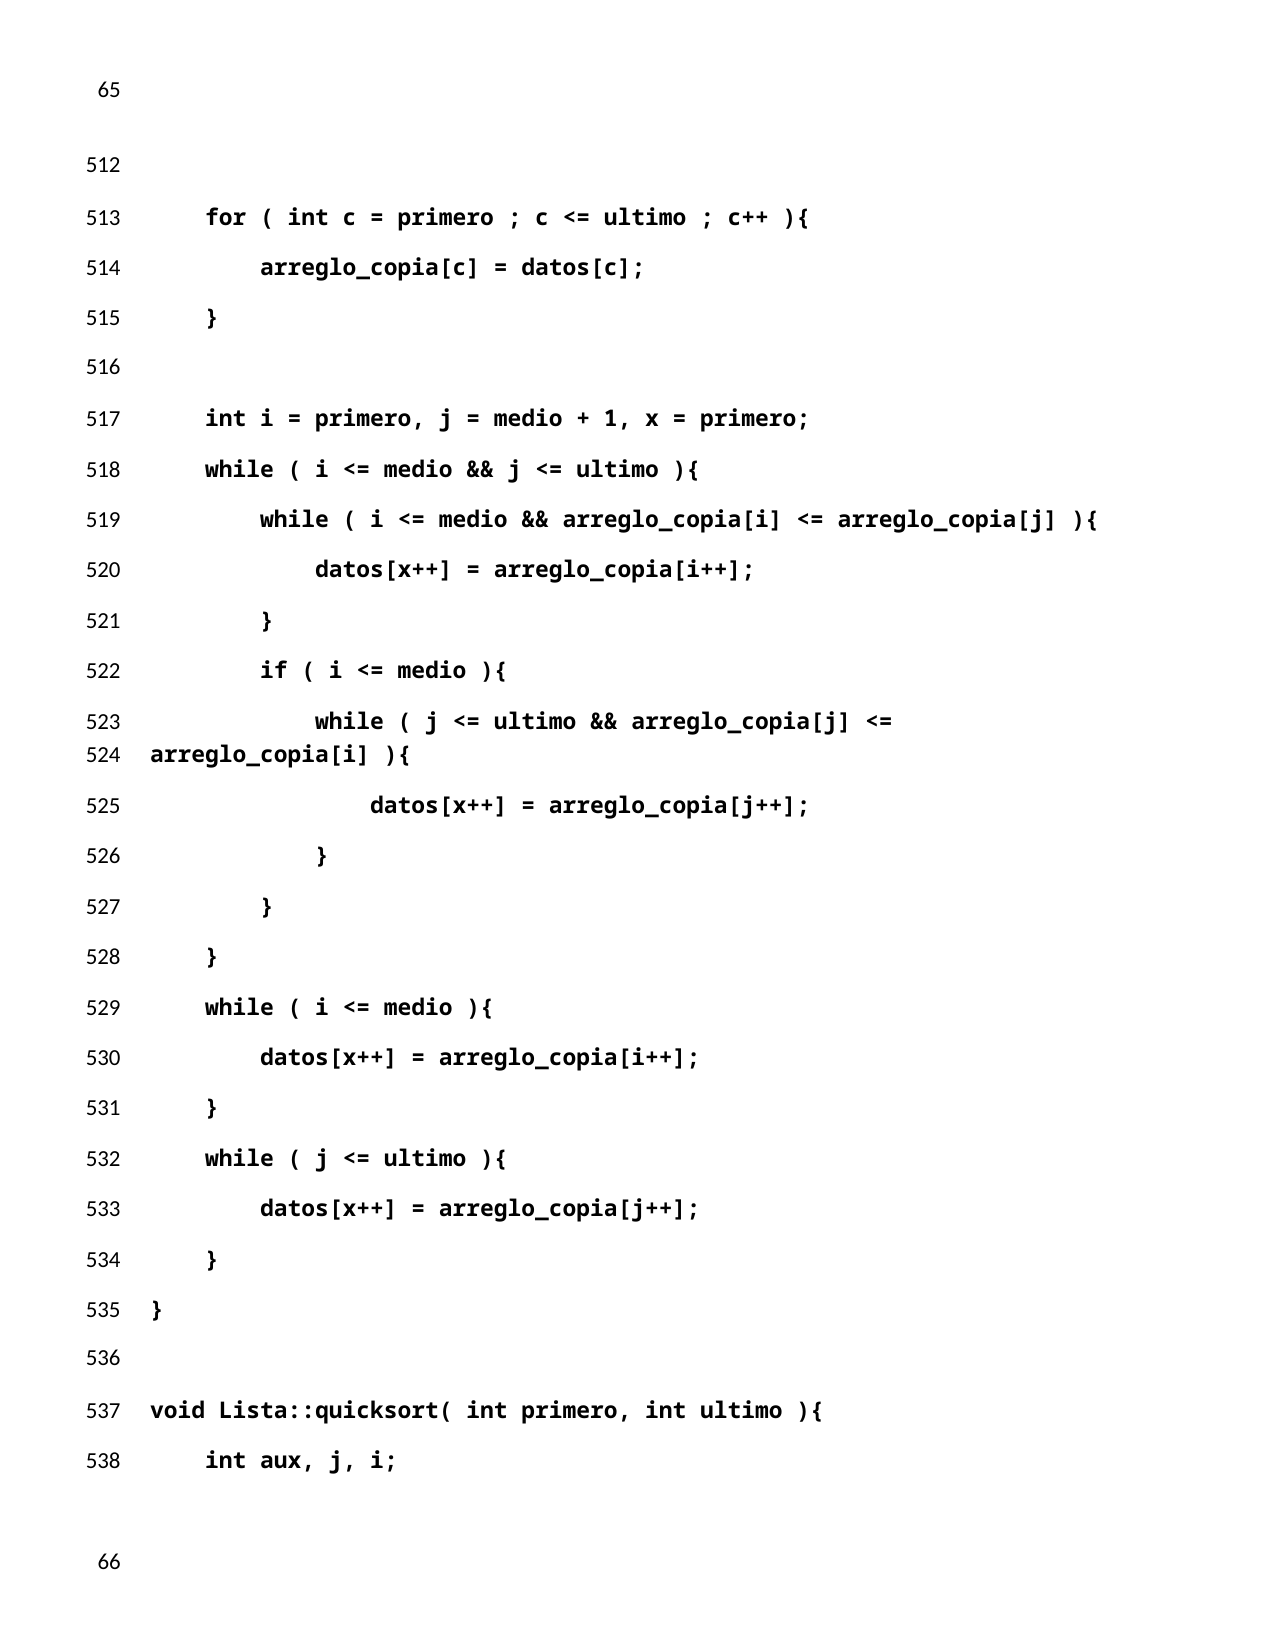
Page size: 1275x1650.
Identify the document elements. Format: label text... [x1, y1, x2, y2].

text datos[x++] = arreglo_copia[i++]; [150, 553, 1125, 584]
text void Lista::quicksort( int primero, int ultimo ){ [150, 1394, 1125, 1425]
text datos[x++] = arreglo_copia[i++]; [150, 1041, 1125, 1072]
text } [150, 301, 1125, 332]
text while ( j <= ultimo && arreglo_copia[j] <= arreglo_copia[i] ){ [150, 704, 1125, 769]
text } [150, 940, 1125, 971]
text } [150, 1293, 1125, 1324]
text int i = primero, j = medio + 1, x = primero; [150, 402, 1125, 433]
text datos[x++] = arreglo_copia[j++]; [150, 1192, 1125, 1223]
text } [150, 1091, 1125, 1122]
text arreglo_copia[c] = datos[c]; [150, 251, 1125, 282]
text } [150, 1242, 1125, 1274]
text while ( j <= ultimo ){ [150, 1142, 1125, 1173]
text while ( i <= medio && j <= ultimo ){ [150, 452, 1125, 484]
text } [150, 604, 1125, 635]
text int aux, j, i; [150, 1444, 1125, 1475]
text } [150, 839, 1125, 870]
text if ( i <= medio ){ [150, 654, 1125, 685]
text while ( i <= medio ){ [150, 990, 1125, 1022]
text while ( i <= medio && arreglo_copia[i] <= arreglo_copia[j] ){ [150, 503, 1125, 534]
text } [150, 889, 1125, 921]
text for ( int c = primero ; c <= ultimo ; c++ ){ [150, 200, 1125, 232]
text datos[x++] = arreglo_copia[j++]; [150, 789, 1125, 820]
